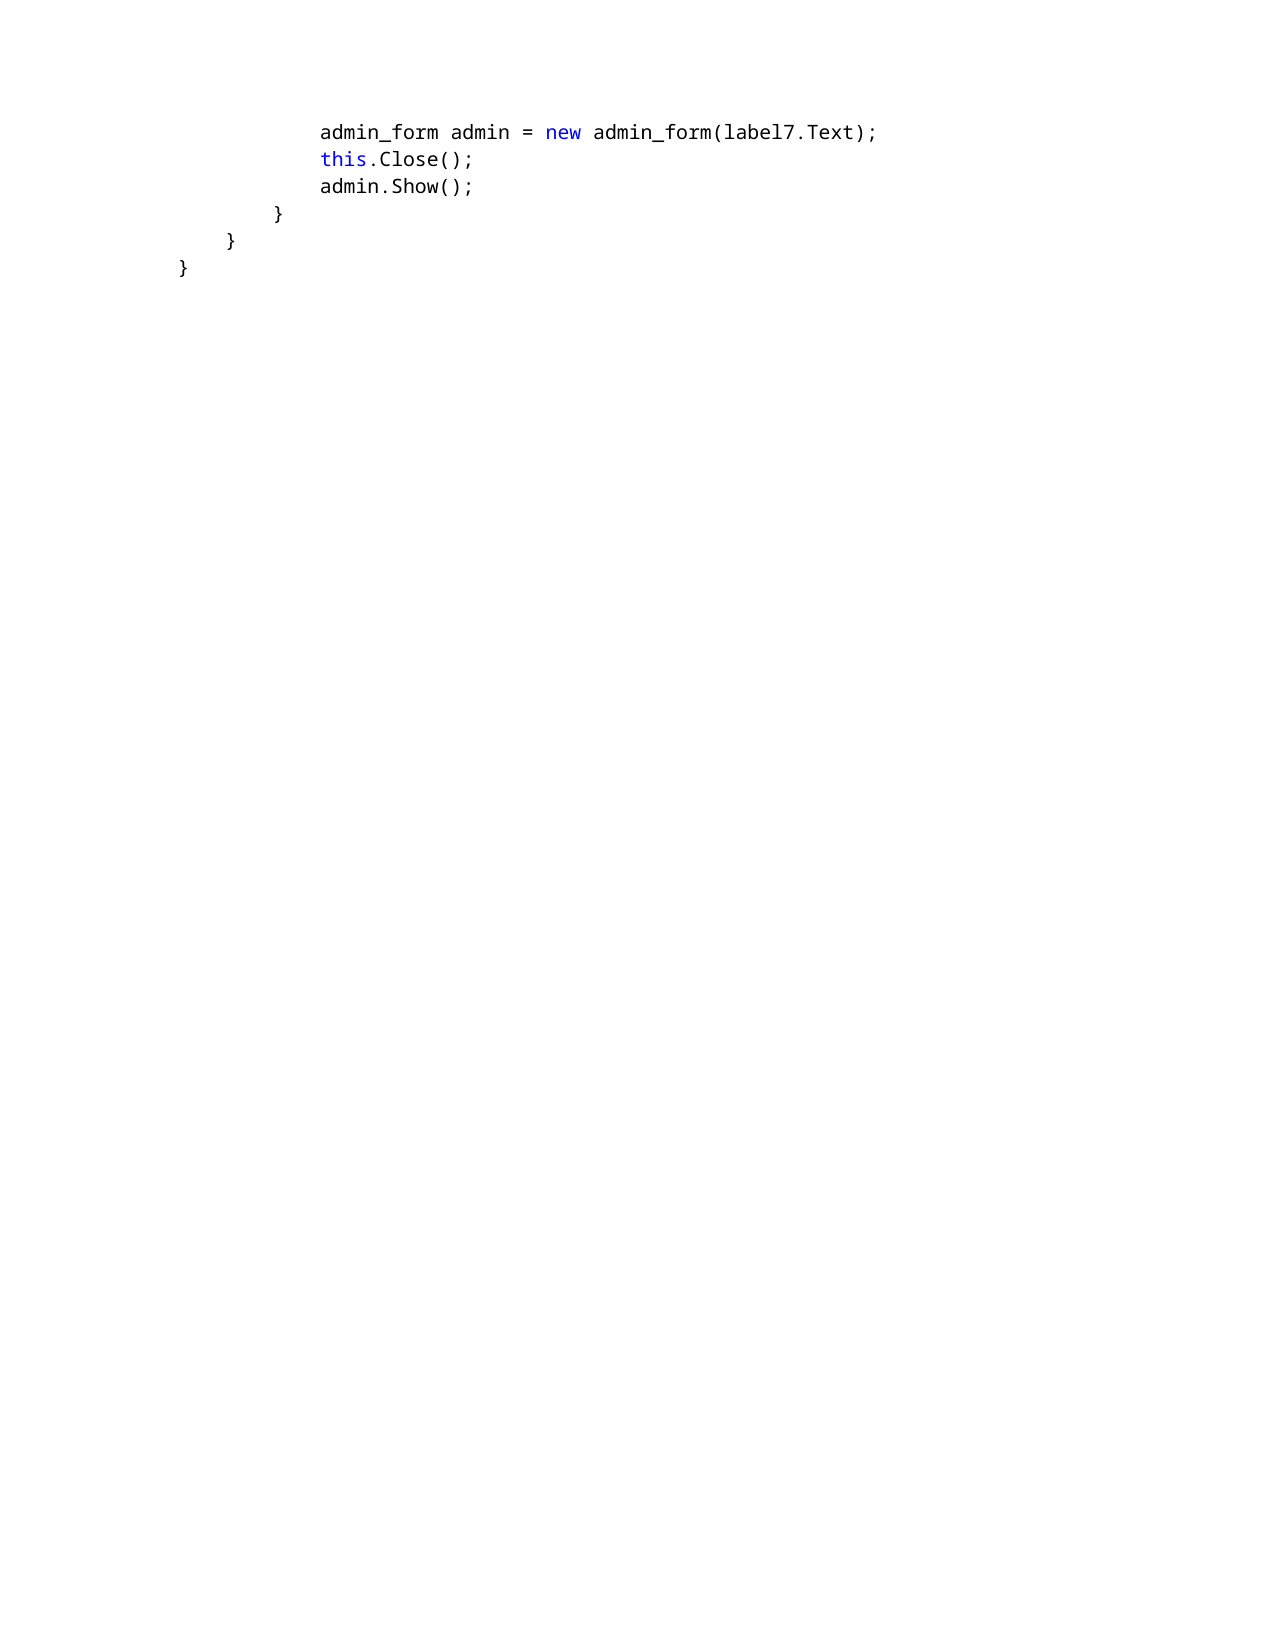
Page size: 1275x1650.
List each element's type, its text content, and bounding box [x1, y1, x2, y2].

text } [177, 199, 1186, 226]
text this.Close(); [177, 145, 1186, 172]
text } [177, 253, 1186, 280]
text admin.Show(); [177, 172, 1186, 199]
text admin_form admin = new admin_form(label7.Text); [177, 118, 1186, 145]
text } [177, 226, 1186, 253]
